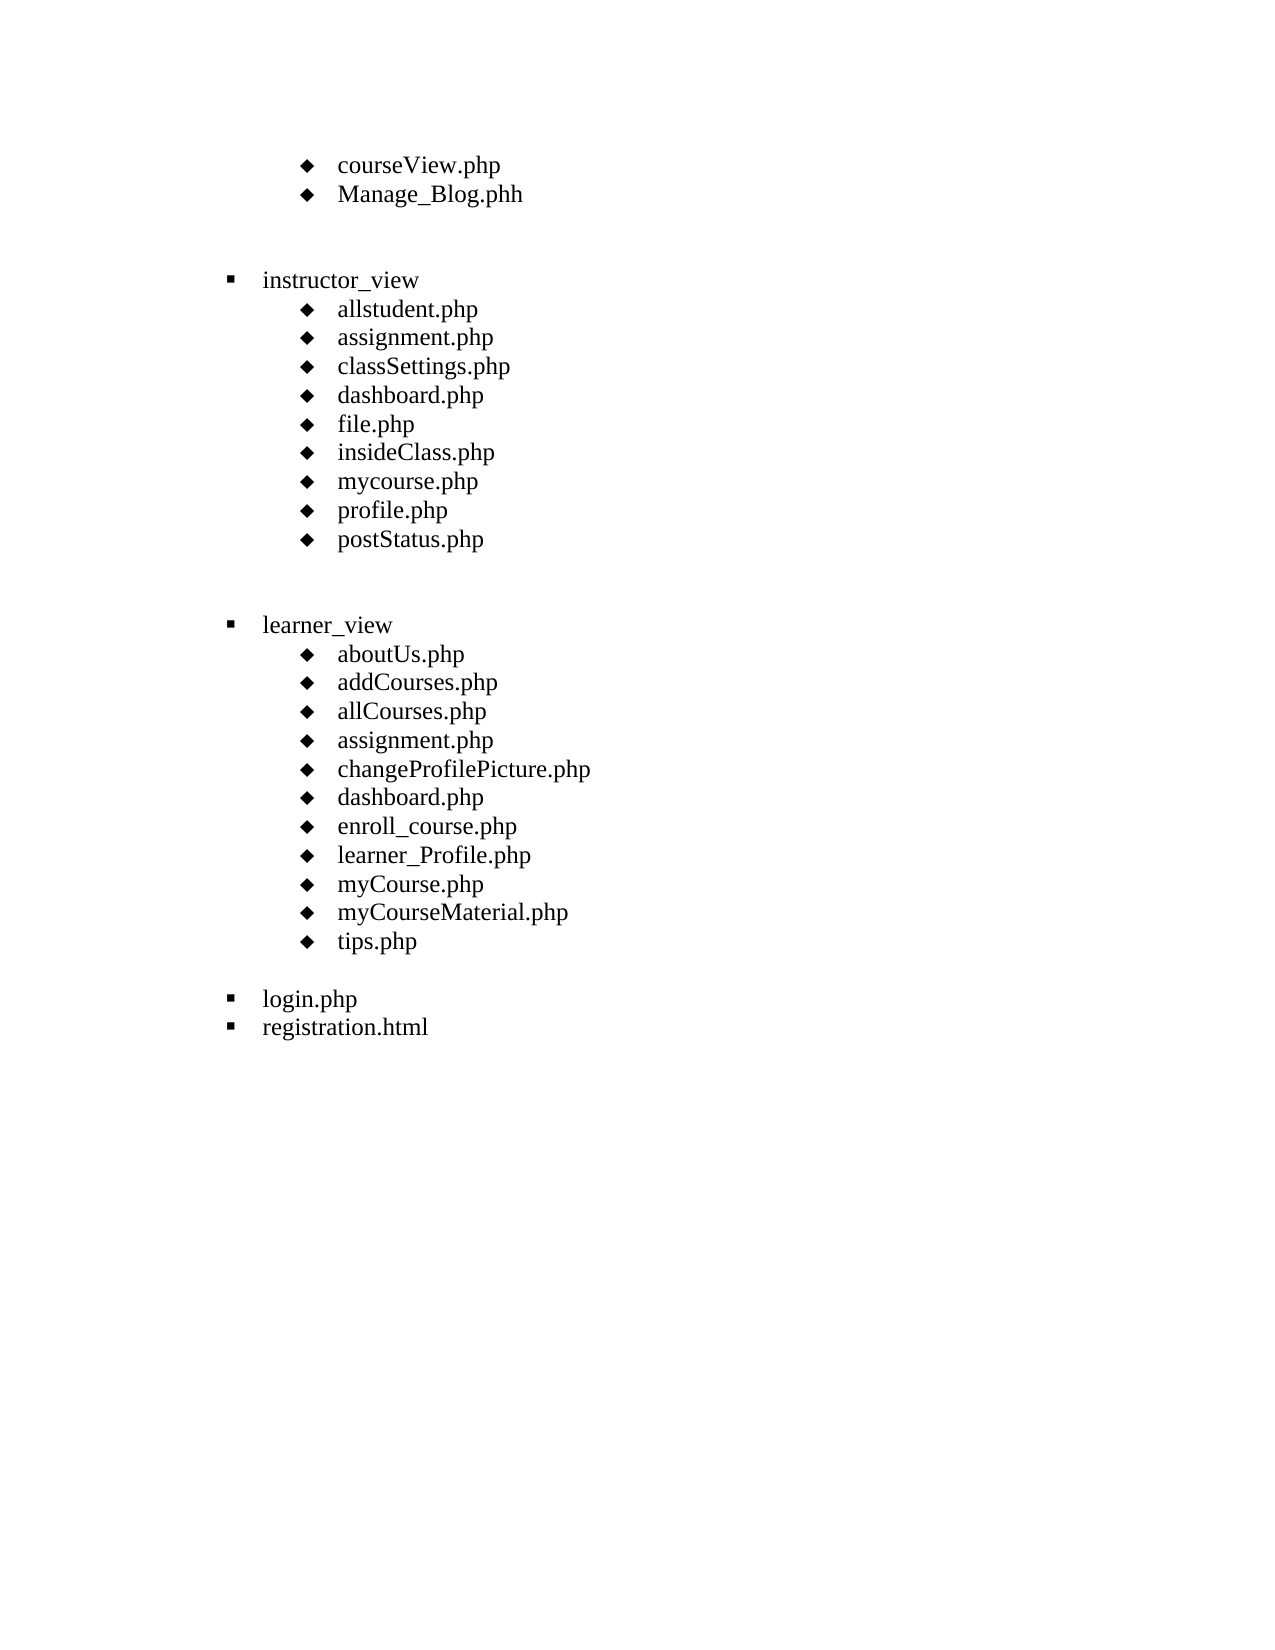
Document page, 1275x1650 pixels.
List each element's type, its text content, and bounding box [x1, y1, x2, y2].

list profile.php [300, 495, 1125, 524]
list enroll_course.php [300, 811, 1125, 840]
list learner_Profile.php [300, 840, 1125, 869]
list login.php [225, 984, 1125, 1012]
list instructor_view [225, 265, 1125, 294]
list assignment.php [300, 322, 1125, 351]
list myCourseMaterial.php [300, 897, 1125, 926]
list allstudent.php [300, 294, 1125, 322]
list file.php [300, 409, 1125, 437]
list learner_view [225, 610, 1125, 639]
list registration.html [225, 1012, 1125, 1041]
list dashboard.php [300, 782, 1125, 811]
list aboutUs.php [300, 639, 1125, 667]
list myCourse.php [300, 869, 1125, 897]
list assignment.php [300, 725, 1125, 754]
list mycourse.php [300, 466, 1125, 495]
list dashboard.php [300, 380, 1125, 409]
list changeProfilePicture.php [300, 754, 1125, 782]
list tips.php [300, 926, 1125, 955]
list Manage_Blog.phh [300, 179, 1125, 207]
list insideClass.php [300, 437, 1125, 466]
list postStatus.php [300, 524, 1125, 552]
list classSettings.php [300, 351, 1125, 380]
list allCourses.php [300, 696, 1125, 725]
list addCourses.php [300, 667, 1125, 696]
list courseView.php [300, 150, 1125, 179]
